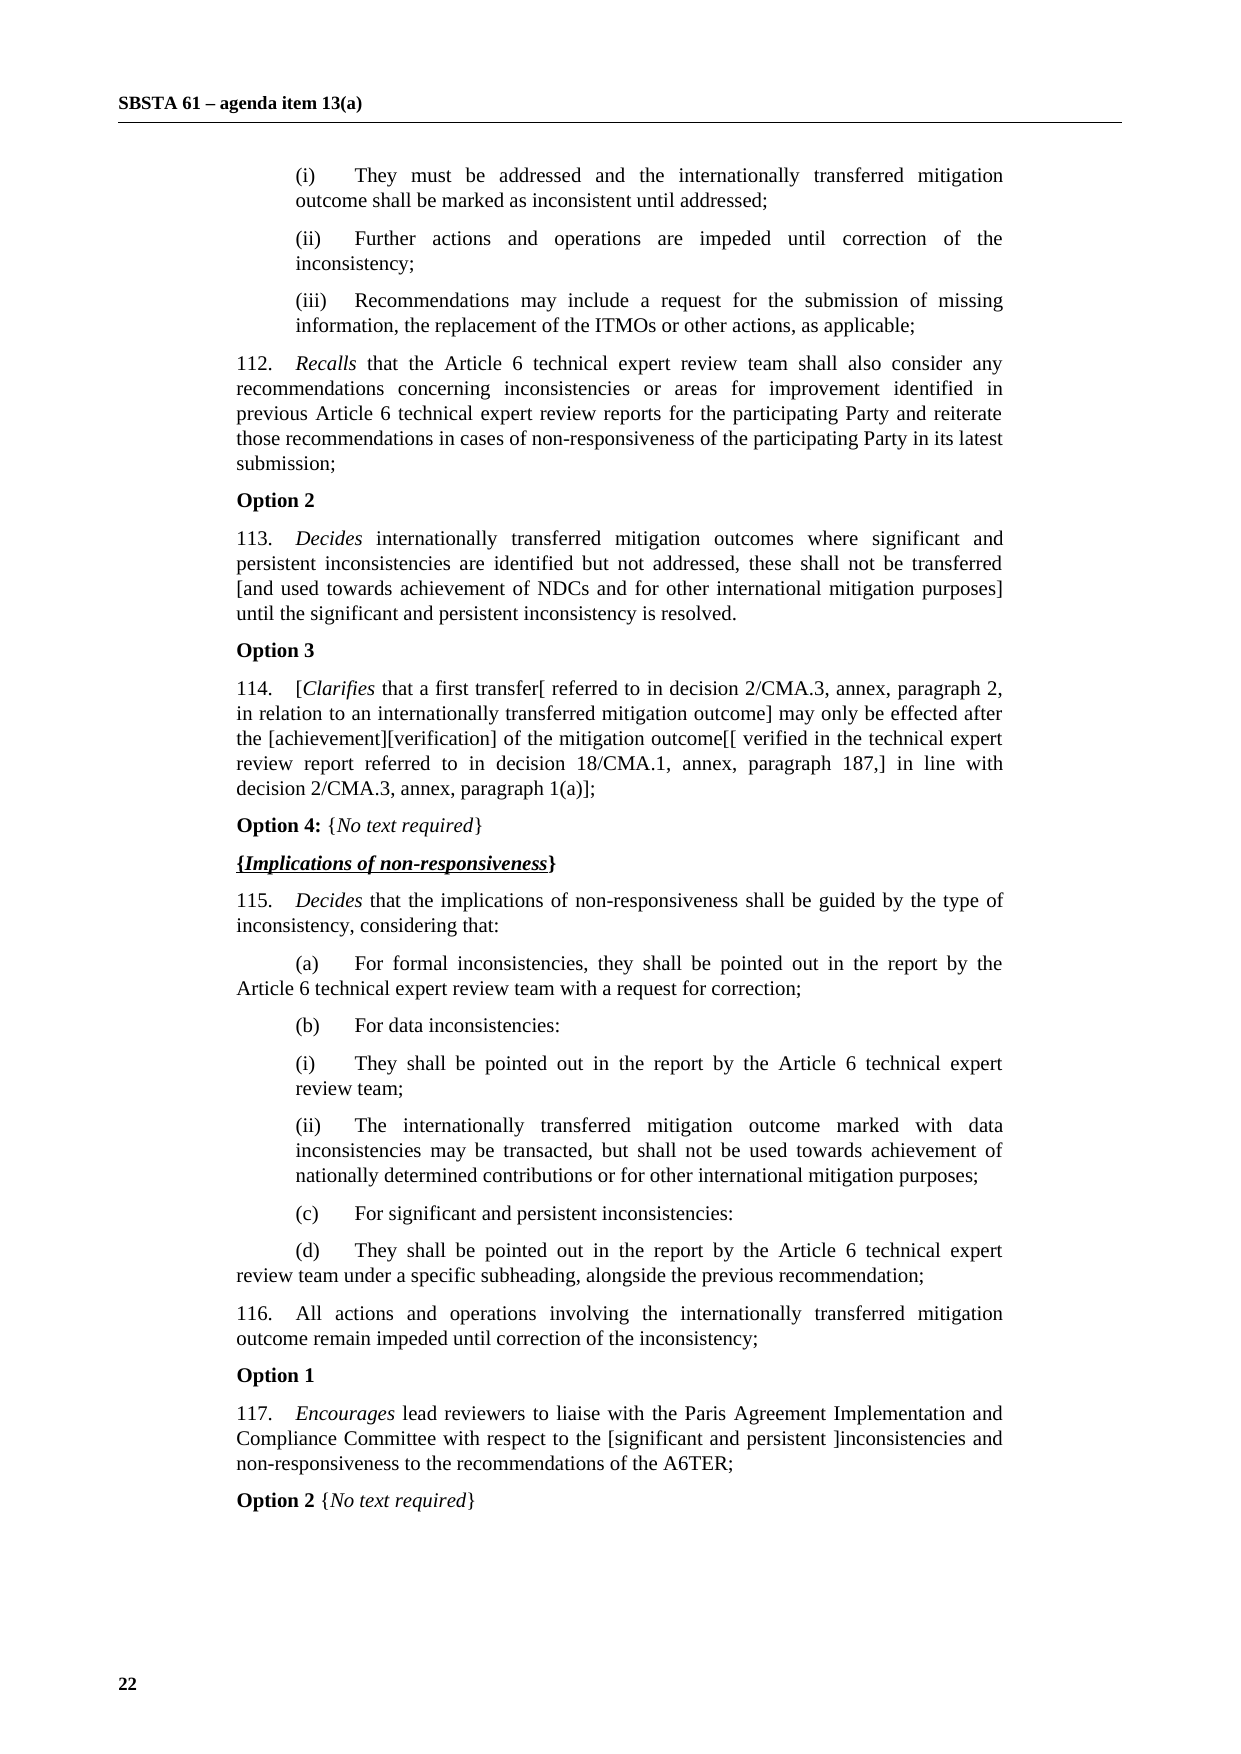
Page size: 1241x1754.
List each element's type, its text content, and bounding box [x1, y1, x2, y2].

text {Implications of non-responsiveness} [236, 850, 1004, 875]
list For formal inconsistencies, they shall be pointed out in the report by the Article 6 technical expert review team with a request for correction; [236, 950, 1004, 1000]
list Recommendations may include a request for the submission of missing information, the replacement of the ITMOs or other actions, as applicable; [295, 287, 1004, 337]
list They must be addressed and the internationally transferred mitigation outcome shall be marked as inconsistent until addressed; [295, 162, 1004, 212]
list They shall be pointed out in the report by the Article 6 technical expert review team; [295, 1050, 1004, 1100]
list For significant and persistent inconsistencies: [236, 1200, 1004, 1225]
list All actions and operations involving the internationally transferred mitigation outcome remain impeded until correction of the inconsistency; [236, 1300, 1004, 1350]
list Further actions and operations are impeded until correction of the inconsistency; [295, 225, 1004, 275]
list Encourages lead reviewers to liaise with the Paris Agreement Implementation and Compliance Committee with respect to the [significant and persistent ]inconsistencies and non-responsiveness to the recommendations of the A6TER; [236, 1400, 1004, 1475]
list [Clarifies that a first transfer[ referred to in decision 2/CMA.3, annex, paragraph 2, in relation to an internationally transferred mitigation outcome] may only be effected after the [achievement][verification] of the mitigation outcome[[ verified in the technical expert review report referred to in decision 18/CMA.1, annex, paragraph 187,] in line with decision 2/CMA.3, annex, paragraph 1(a)]; [236, 675, 1004, 800]
text Option 1 [236, 1362, 1004, 1387]
list They shall be pointed out in the report by the Article 6 technical expert review team under a specific subheading, alongside the previous recommendation; [236, 1237, 1004, 1287]
text Option 3 [236, 637, 1004, 662]
list Decides that the implications of non-responsiveness shall be guided by the type of inconsistency, considering that: [236, 887, 1004, 937]
list For data inconsistencies: [236, 1012, 1004, 1037]
text Option 2 {No text required} [236, 1487, 1004, 1512]
text Option 2 [236, 487, 1004, 512]
text Option 4: {No text required} [236, 812, 1004, 837]
list The internationally transferred mitigation outcome marked with data inconsistencies may be transacted, but shall not be used towards achievement of nationally determined contributions or for other international mitigation purposes; [295, 1112, 1004, 1187]
list Recalls that the Article 6 technical expert review team shall also consider any recommendations concerning inconsistencies or areas for improvement identified in previous Article 6 technical expert review reports for the participating Party and reiterate those recommendations in cases of non-responsiveness of the participating Party in its latest submission; [236, 350, 1004, 475]
list Decides internationally transferred mitigation outcomes where significant and persistent inconsistencies are identified but not addressed, these shall not be transferred [and used towards achievement of NDCs and for other international mitigation purposes] until the significant and persistent inconsistency is resolved. [236, 525, 1004, 625]
